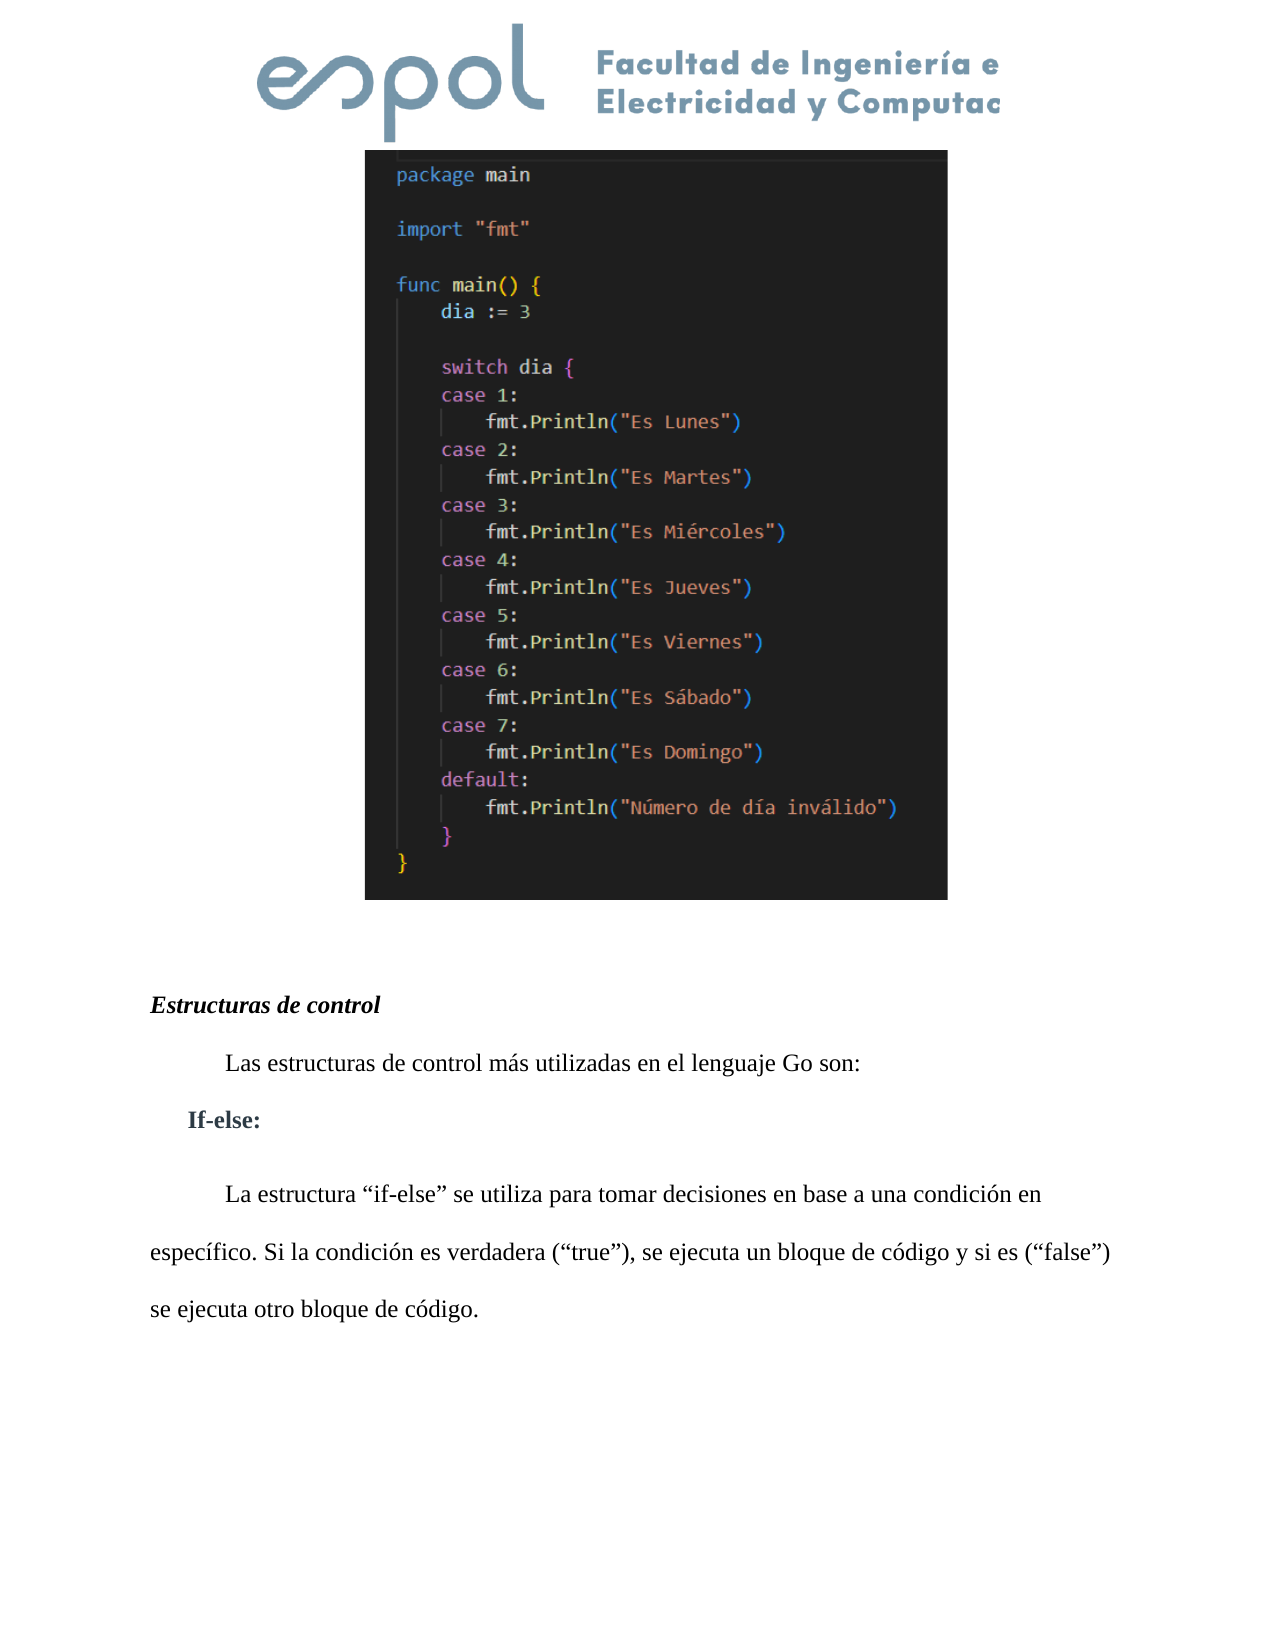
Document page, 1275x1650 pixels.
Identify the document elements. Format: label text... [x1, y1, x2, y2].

text Las estructuras de control más utilizadas en el lenguaje Go son: [150, 1048, 1125, 1077]
text La estructura “if-else” se utiliza para tomar decisiones en base a una condición en específico. Si la condición es verdadera (“true”), se ejecuta un bloque de código y si es (“false”) se ejecuta otro bloque de código. [150, 1179, 1125, 1323]
picture [364, 150, 948, 900]
text If-else: [187, 1105, 1125, 1134]
subtitle Estructuras de control [150, 990, 1125, 1019]
picture [210, 15, 1004, 148]
